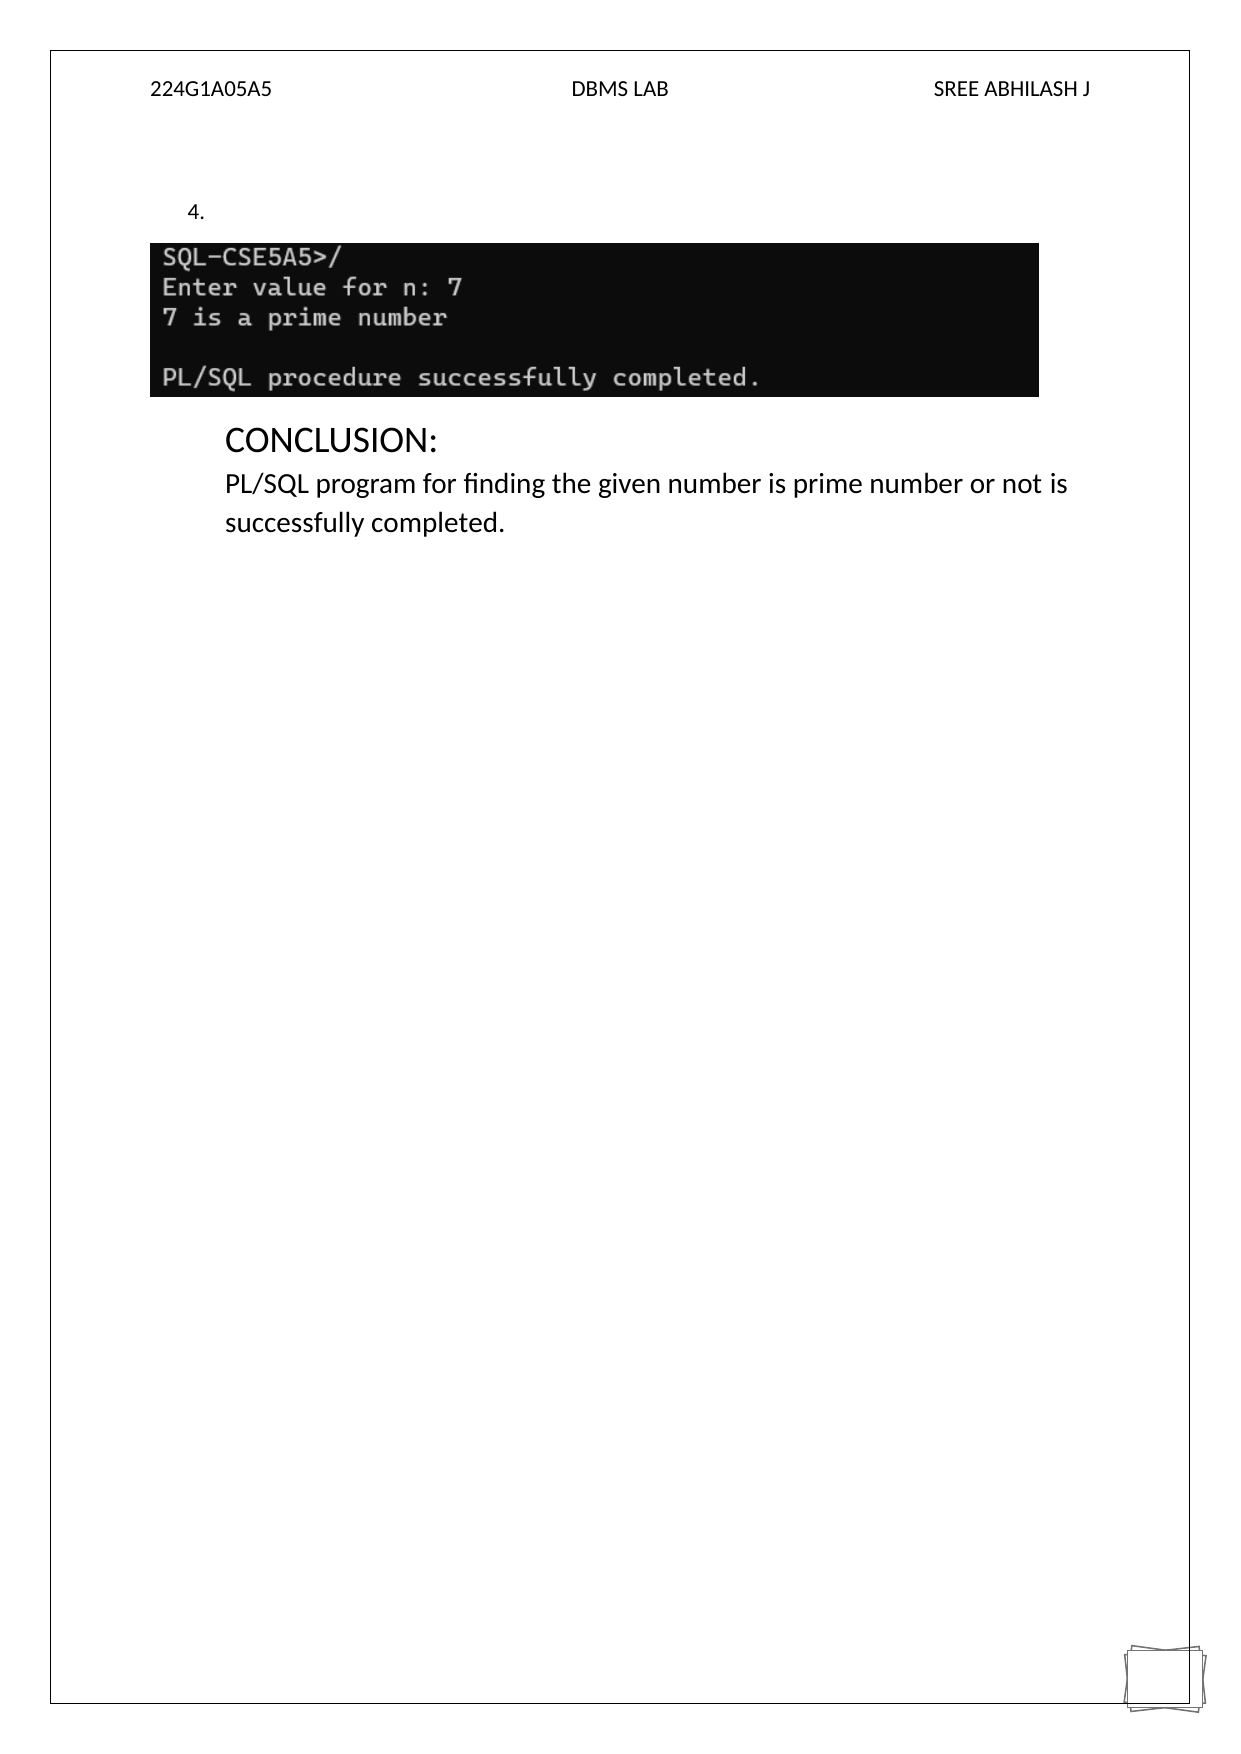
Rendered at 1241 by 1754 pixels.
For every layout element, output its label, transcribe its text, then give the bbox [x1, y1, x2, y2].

list CONCLUSION: [225, 416, 1090, 462]
list PL/SQL program for finding the given number is prime number or not is successfully completed. [225, 465, 1090, 539]
picture [150, 243, 1039, 397]
